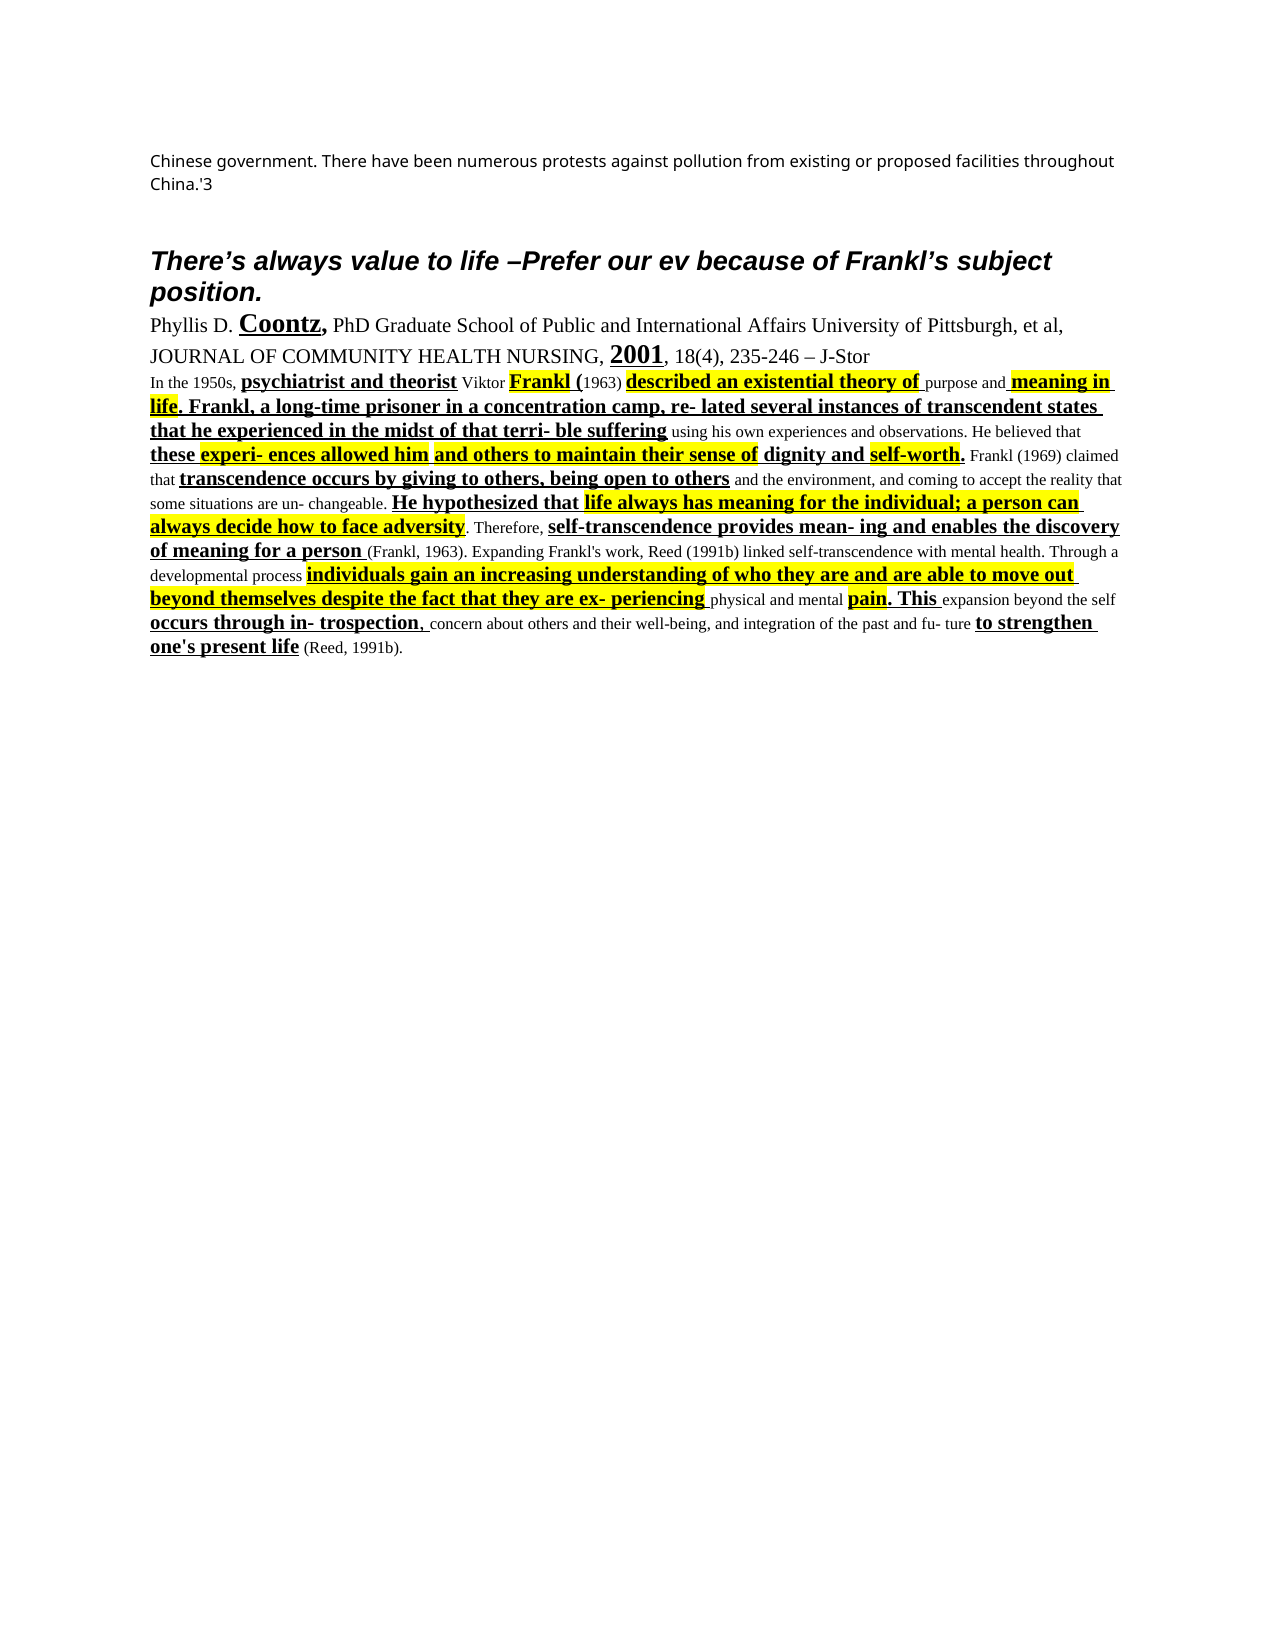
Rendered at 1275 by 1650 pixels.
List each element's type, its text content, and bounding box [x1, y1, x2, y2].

text Phyllis D. Coontz, PhD Graduate School of Public and International Affairs University of Pittsburgh, et al, JOURNAL OF COMMUNITY HEALTH NURSING, 2001, 18(4), 235-246 – J-Stor [150, 307, 1125, 369]
text In the 1950s, psychiatrist and theorist Viktor Frankl (1963) described an existential theory of purpose and meaning in life. Frankl, a long-time prisoner in a concentration camp, re- lated several instances of transcendent states that he experienced in the midst of that terri- ble suffering using his own experiences and observations. He believed that these experi- ences allowed him and others to maintain their sense of dignity and self-worth. Frankl (1969) claimed that transcendence occurs by giving to others, being open to others and the environment, and coming to accept the reality that some situations are un- changeable. He hypothesized that life always has meaning for the individual; a person can always decide how to face adversity. Therefore, self-transcendence provides mean- ing and enables the discovery of meaning for a person (Frankl, 1963). Expanding Frankl's work, Reed (1991b) linked self-transcendence with mental health. Through a developmental process individuals gain an increasing understanding of who they are and are able to move out beyond themselves despite the fact that they are ex- periencing physical and mental pain. This expansion beyond the self occurs through in- trospection, concern about others and their well-being, and integration of the past and fu- ture to strengthen one's present life (Reed, 1991b). [150, 369, 1125, 658]
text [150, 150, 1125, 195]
text There’s always value to life –Prefer our ev because of Frankl’s subject position. [150, 245, 1125, 307]
